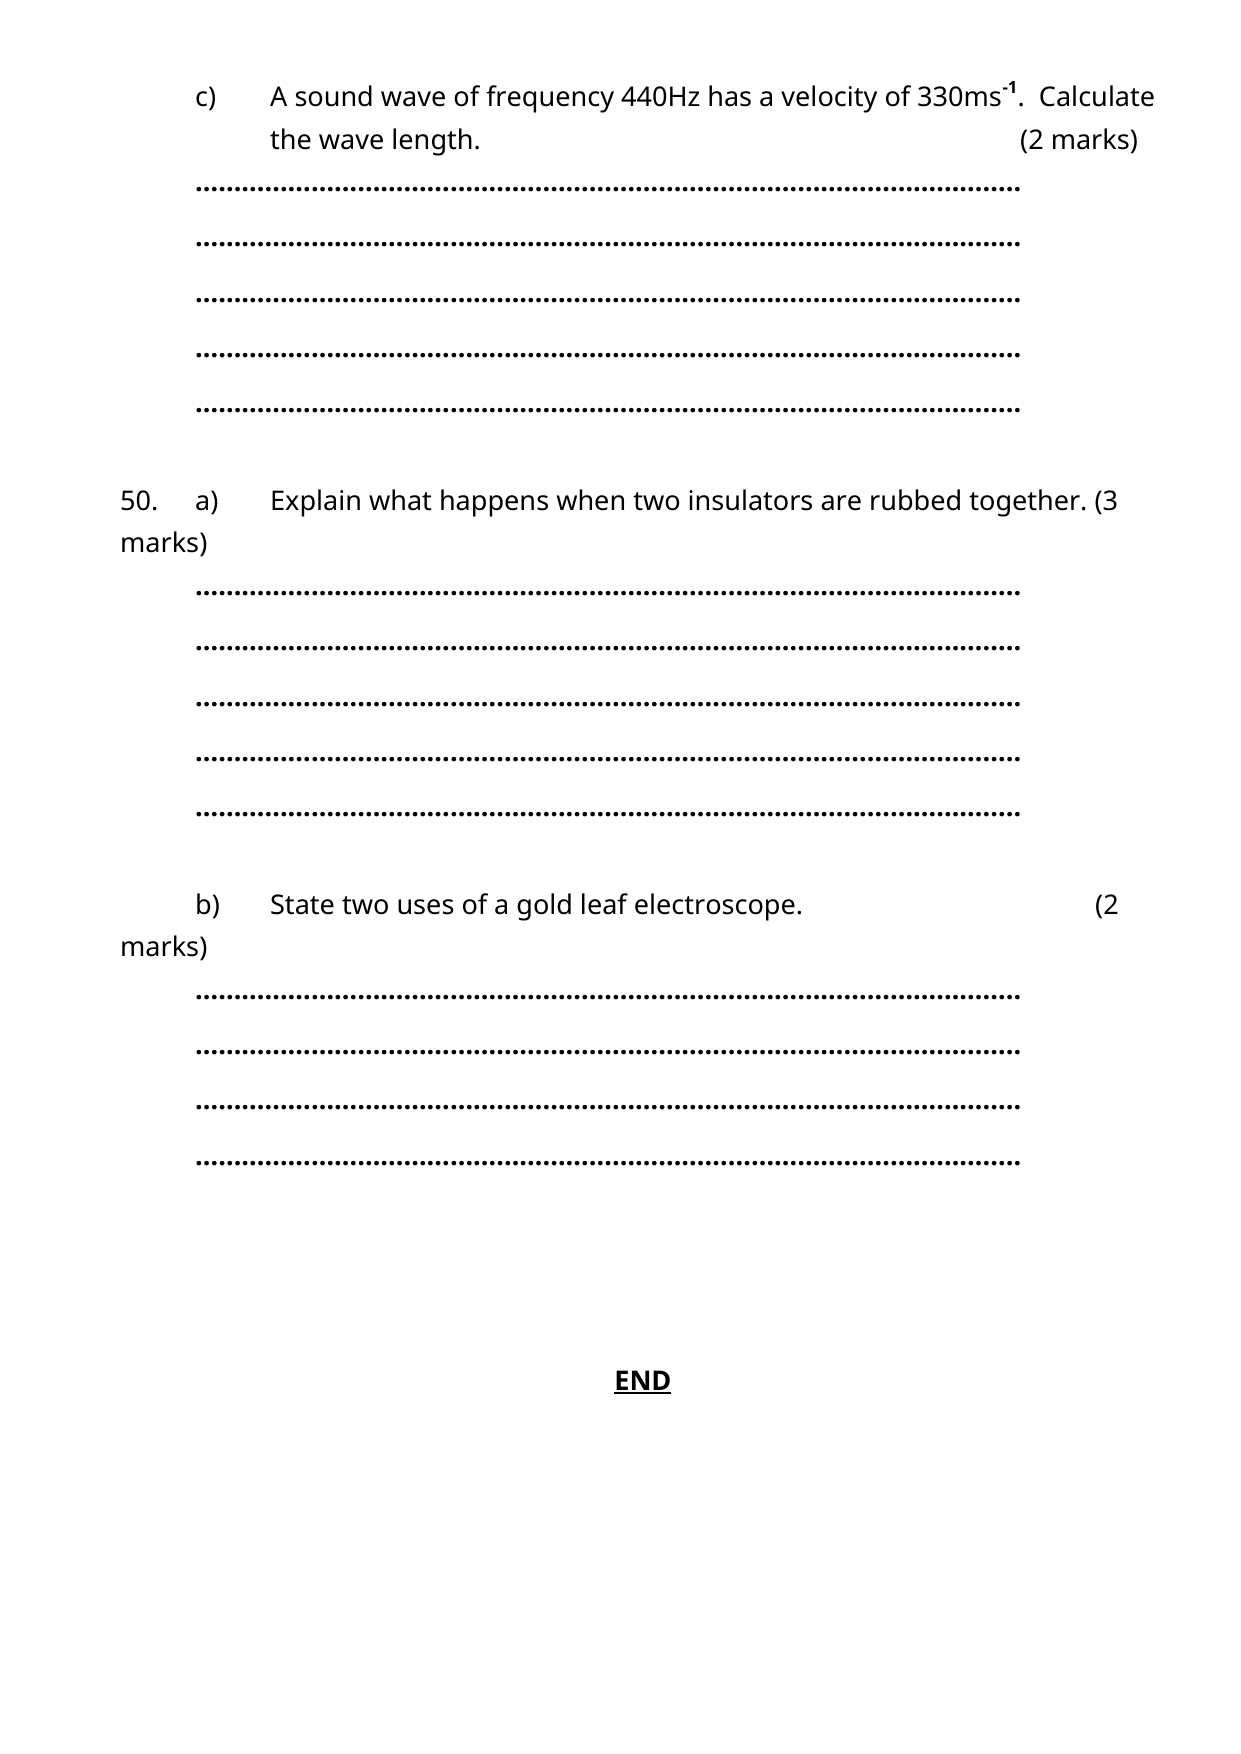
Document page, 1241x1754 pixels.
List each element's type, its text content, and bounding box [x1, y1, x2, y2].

text b) State two uses of a gold leaf electroscope. (2 marks) [120, 885, 1165, 964]
text …………………………………………………………………………………………….. [120, 384, 1165, 421]
text …………………………………………………………………………………………….. [120, 163, 1165, 199]
text …………………………………………………………………………………………….. [120, 1136, 1165, 1173]
text …………………………………………………………………………………………….. [120, 970, 1165, 1007]
text 50. a) Explain what happens when two insulators are rubbed together. (3 marks) [120, 482, 1165, 561]
text c) A sound wave of frequency 440Hz has a velocity of 330ms-1. Calculate the wave length. (2 marks) [120, 75, 1165, 157]
text …………………………………………………………………………………………….. [120, 677, 1165, 714]
text END [120, 1361, 1165, 1398]
text …………………………………………………………………………………………….. [120, 328, 1165, 365]
text …………………………………………………………………………………………….. [120, 1025, 1165, 1062]
text …………………………………………………………………………………………….. [120, 566, 1165, 603]
text …………………………………………………………………………………………….. [120, 732, 1165, 769]
text …………………………………………………………………………………………….. [120, 1081, 1165, 1118]
text …………………………………………………………………………………………….. [120, 273, 1165, 310]
text …………………………………………………………………………………………….. [120, 218, 1165, 255]
text …………………………………………………………………………………………….. [120, 622, 1165, 658]
text …………………………………………………………………………………………….. [120, 788, 1165, 824]
